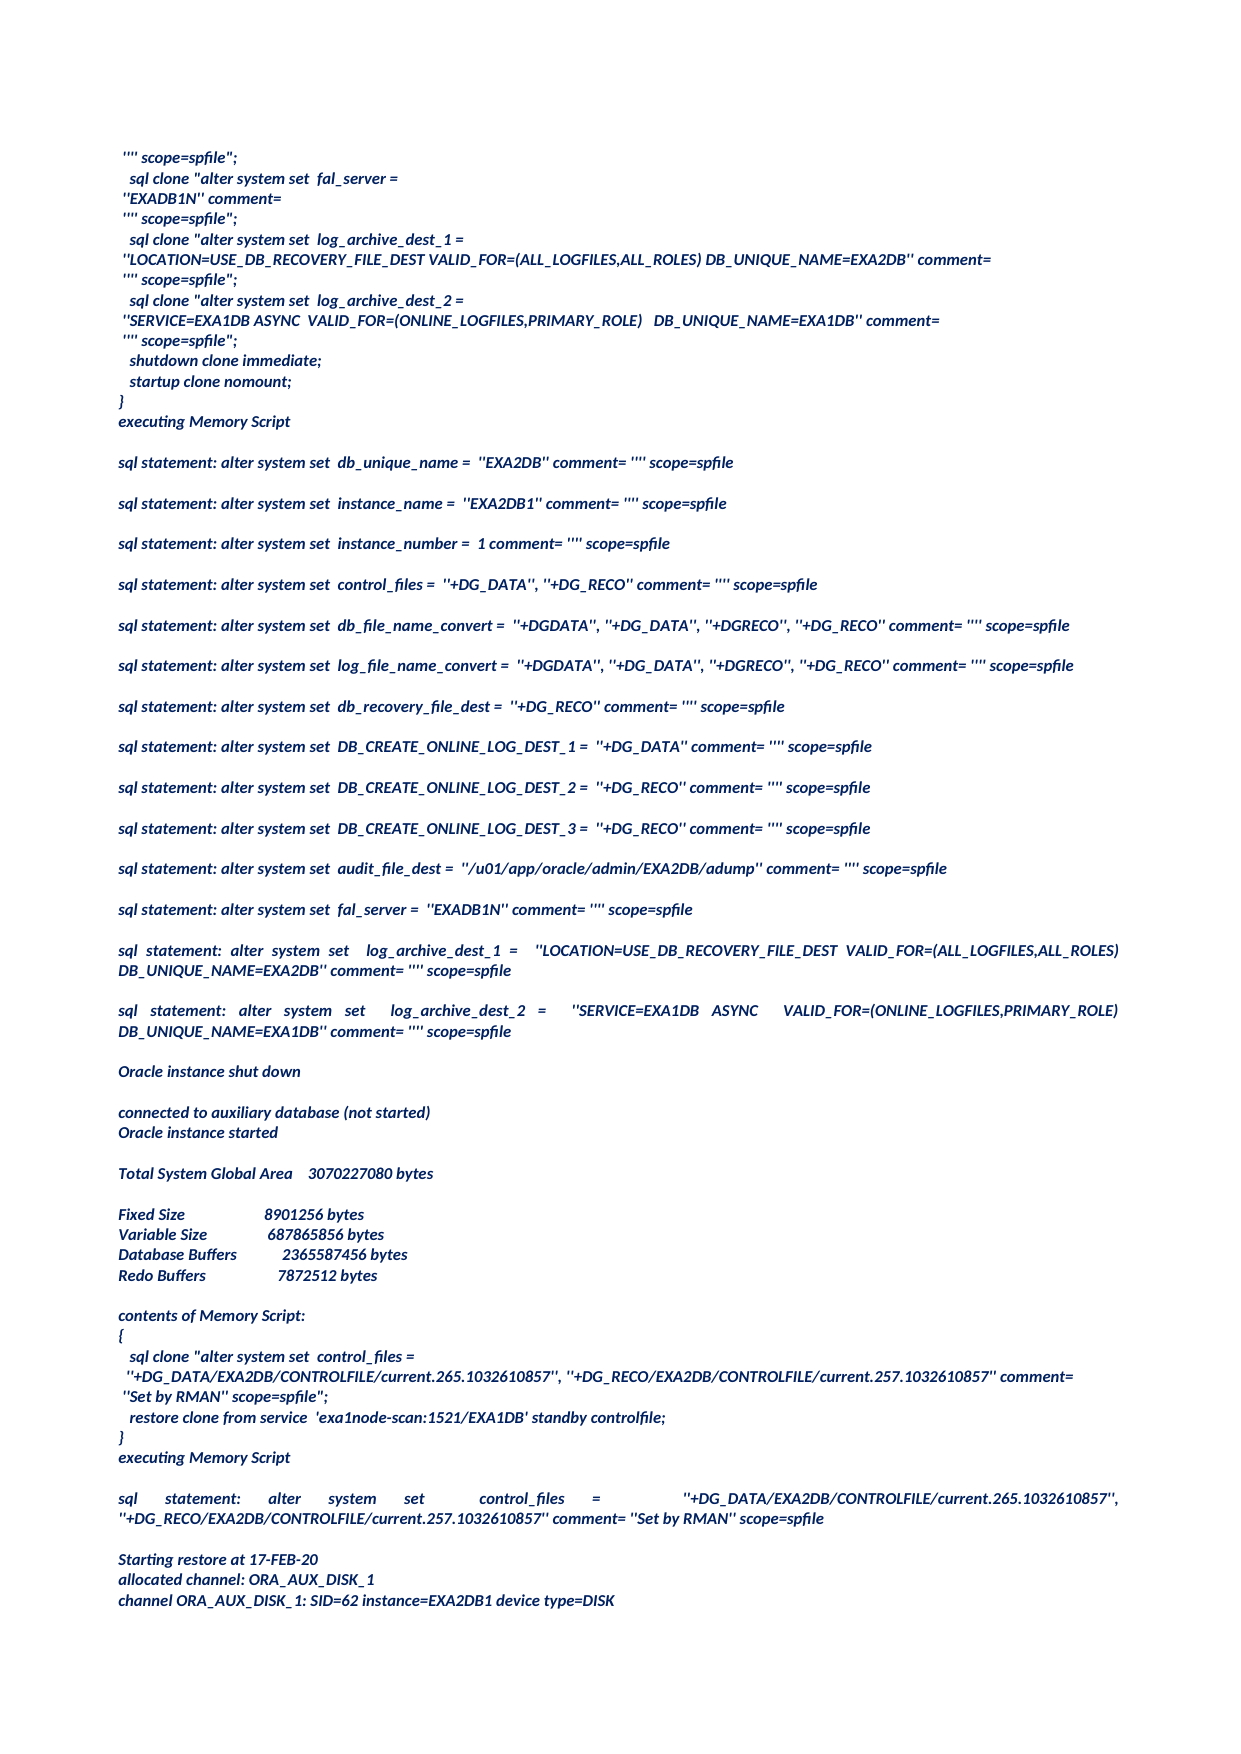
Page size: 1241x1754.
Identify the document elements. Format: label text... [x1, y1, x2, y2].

text executing Memory Script [118, 1448, 1122, 1468]
text sql statement: alter system set instance_number = 1 comment= '''' scope=spfile [118, 533, 1122, 554]
text '''' scope=spfile"; [118, 208, 1122, 229]
text startup clone nomount; [118, 371, 1122, 391]
text contents of Memory Script: [118, 1305, 1122, 1326]
text Redo Buffers 7872512 bytes [118, 1265, 1122, 1285]
text restore clone from service 'exa1node-scan:1521/EXA1DB' standby controlfile; [118, 1407, 1122, 1427]
text } [118, 1427, 1122, 1448]
text sql statement: alter system set instance_name = ''EXA2DB1'' comment= '''' scope=spfile [118, 493, 1122, 513]
text sql statement: alter system set DB_CREATE_ONLINE_LOG_DEST_3 = ''+DG_RECO'' comment= '''' scope=spfile [118, 818, 1122, 838]
text channel ORA_AUX_DISK_1: SID=62 instance=EXA2DB1 device type=DISK [118, 1590, 1122, 1610]
text Database Buffers 2365587456 bytes [118, 1244, 1122, 1265]
text } [118, 391, 1122, 412]
text ''+DG_DATA/EXA2DB/CONTROLFILE/current.265.1032610857'', ''+DG_RECO/EXA2DB/CONTROLFILE/current.257.1032610857'' comment= [118, 1366, 1122, 1387]
text ''LOCATION=USE_DB_RECOVERY_FILE_DEST VALID_FOR=(ALL_LOGFILES,ALL_ROLES) DB_UNIQUE_NAME=EXA2DB'' comment= [118, 249, 1122, 269]
text sql statement: alter system set db_file_name_convert = ''+DGDATA'', ''+DG_DATA'', ''+DGRECO'', ''+DG_RECO'' comment= '''' scope=spfile [118, 615, 1122, 635]
text sql clone "alter system set log_archive_dest_2 = [118, 290, 1122, 310]
text '''' scope=spfile"; [118, 330, 1122, 351]
text sql statement: alter system set DB_CREATE_ONLINE_LOG_DEST_1 = ''+DG_DATA'' comment= '''' scope=spfile [118, 737, 1122, 757]
text ''EXADB1N'' comment= [118, 188, 1122, 208]
text sql statement: alter system set fal_server = ''EXADB1N'' comment= '''' scope=spfile [118, 899, 1122, 919]
text connected to auxiliary database (not started) [118, 1102, 1122, 1123]
text Starting restore at 17-FEB-20 [118, 1549, 1122, 1569]
text sql statement: alter system set log_archive_dest_1 = ''LOCATION=USE_DB_RECOVERY_FILE_DEST VALID_FOR=(ALL_LOGFILES,ALL_ROLES) DB_UNIQUE_NAME=EXA2DB'' comment= '''' scope=spfile [118, 940, 1122, 980]
text sql clone "alter system set fal_server = [118, 168, 1122, 188]
text allocated channel: ORA_AUX_DISK_1 [118, 1569, 1122, 1590]
text sql statement: alter system set log_archive_dest_2 = ''SERVICE=EXA1DB ASYNC VALID_FOR=(ONLINE_LOGFILES,PRIMARY_ROLE) DB_UNIQUE_NAME=EXA1DB'' comment= '''' scope=spfile [118, 1001, 1122, 1041]
text '''' scope=spfile"; [118, 269, 1122, 290]
text sql statement: alter system set log_file_name_convert = ''+DGDATA'', ''+DG_DATA'', ''+DGRECO'', ''+DG_RECO'' comment= '''' scope=spfile [118, 655, 1122, 676]
text { [118, 1326, 1122, 1346]
text Variable Size 687865856 bytes [118, 1224, 1122, 1244]
text sql statement: alter system set control_files = ''+DG_DATA/EXA2DB/CONTROLFILE/current.265.1032610857'', ''+DG_RECO/EXA2DB/CONTROLFILE/current.257.1032610857'' comment= ''Set by RMAN'' scope=spfile [118, 1488, 1122, 1529]
text sql statement: alter system set control_files = ''+DG_DATA'', ''+DG_RECO'' comment= '''' scope=spfile [118, 574, 1122, 594]
text ''SERVICE=EXA1DB ASYNC VALID_FOR=(ONLINE_LOGFILES,PRIMARY_ROLE) DB_UNIQUE_NAME=EXA1DB'' comment= [118, 310, 1122, 330]
text sql statement: alter system set db_unique_name = ''EXA2DB'' comment= '''' scope=spfile [118, 452, 1122, 473]
text sql statement: alter system set audit_file_dest = ''/u01/app/oracle/admin/EXA2DB/adump'' comment= '''' scope=spfile [118, 858, 1122, 879]
text Oracle instance shut down [118, 1062, 1122, 1082]
text Oracle instance started [118, 1123, 1122, 1143]
text sql statement: alter system set DB_CREATE_ONLINE_LOG_DEST_2 = ''+DG_RECO'' comment= '''' scope=spfile [118, 777, 1122, 798]
text shutdown clone immediate; [118, 351, 1122, 371]
text Fixed Size 8901256 bytes [118, 1204, 1122, 1224]
text Total System Global Area 3070227080 bytes [118, 1163, 1122, 1183]
text ''Set by RMAN'' scope=spfile"; [118, 1387, 1122, 1407]
text sql statement: alter system set db_recovery_file_dest = ''+DG_RECO'' comment= '''' scope=spfile [118, 696, 1122, 716]
text '''' scope=spfile"; [118, 148, 1122, 168]
text sql clone "alter system set control_files = [118, 1346, 1122, 1366]
text sql clone "alter system set log_archive_dest_1 = [118, 229, 1122, 249]
text executing Memory Script [118, 412, 1122, 432]
